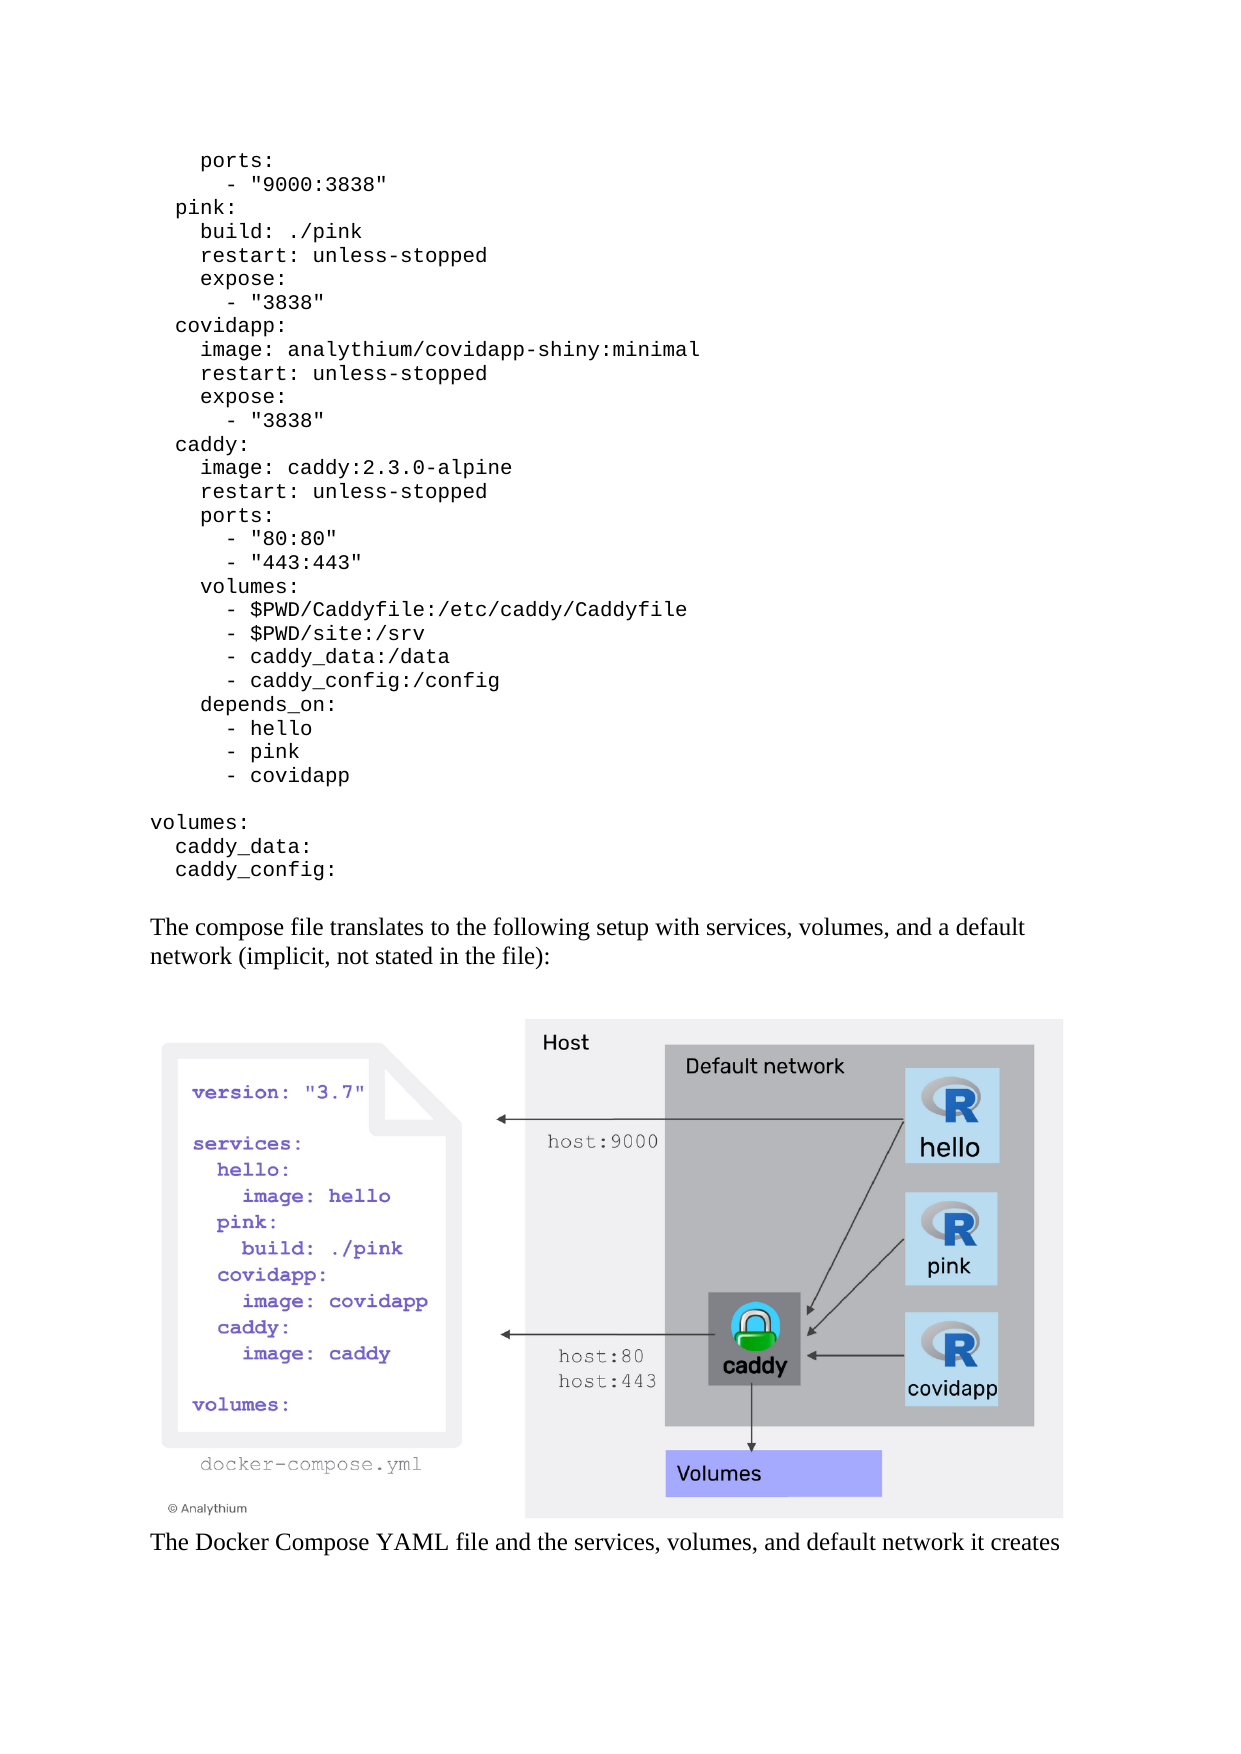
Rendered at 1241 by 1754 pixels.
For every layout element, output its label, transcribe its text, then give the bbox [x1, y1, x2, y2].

text caddy_data: [150, 836, 1090, 859]
text covidapp: [150, 316, 1090, 339]
text build: ./pink [150, 221, 1090, 244]
text - "3838" [150, 292, 1090, 316]
text - caddy_config:/config [150, 670, 1090, 694]
text - "3838" [150, 410, 1090, 434]
text restart: unless-stopped [150, 363, 1090, 386]
text - "9000:3838" [150, 174, 1090, 197]
text depends_on: [150, 694, 1090, 717]
text expose: [150, 386, 1090, 410]
text - "443:443" [150, 552, 1090, 576]
text - $PWD/Caddyfile:/etc/caddy/Caddyfile [150, 599, 1090, 623]
text volumes: [150, 576, 1090, 599]
text caddy_config: [150, 859, 1090, 883]
text - pink [150, 741, 1090, 765]
text - $PWD/site:/srv [150, 623, 1090, 647]
text - caddy_data:/data [150, 647, 1090, 670]
text - covidapp [150, 765, 1090, 788]
text - "80:80" [150, 528, 1090, 552]
text caddy: [150, 434, 1090, 457]
text pink: [150, 197, 1090, 221]
text ports: [150, 505, 1090, 528]
picture [150, 998, 1091, 1528]
text restart: unless-stopped [150, 481, 1090, 505]
text The Docker Compose YAML file and the services, volumes, and default network it creates [150, 1528, 1090, 1556]
text The compose file translates to the following setup with services, volumes, and a default network (implicit, not stated in the file): [150, 912, 1090, 970]
text volumes: [150, 812, 1090, 836]
text expose: [150, 268, 1090, 292]
text restart: unless-stopped [150, 244, 1090, 268]
text - hello [150, 717, 1090, 741]
text ports: [150, 150, 1090, 174]
text image: caddy:2.3.0-alpine [150, 457, 1090, 481]
text image: analythium/covidapp-shiny:minimal [150, 339, 1090, 363]
